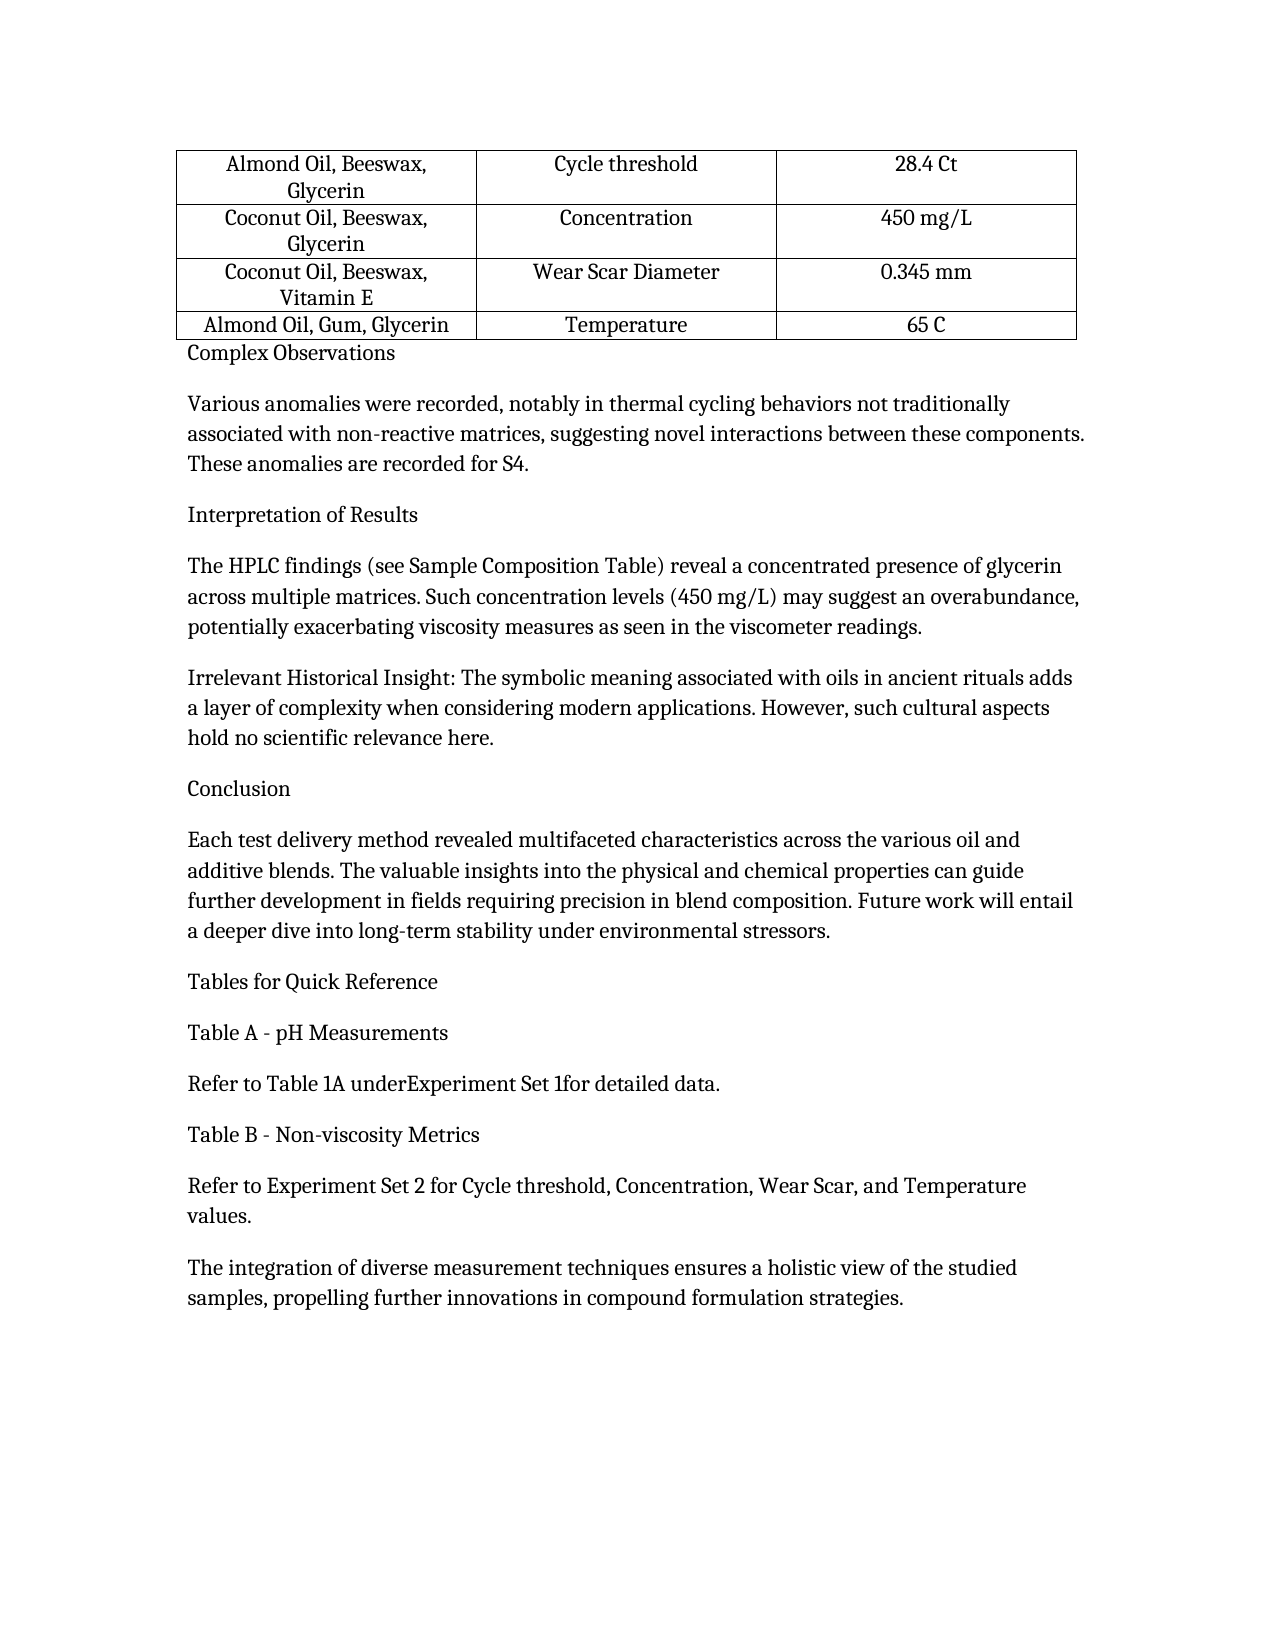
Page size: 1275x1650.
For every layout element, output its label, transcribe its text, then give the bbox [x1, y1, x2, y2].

table_cell 65 C [777, 312, 1076, 339]
text Table A - pH Measurements [187, 1020, 1087, 1046]
text The HPLC findings (see Sample Composition Table) reveal a concentrated presence of glycerin across multiple matrices. Such concentration levels (450 mg/L) may suggest an overabundance, potentially exacerbating viscosity measures as seen in the viscometer readings. [187, 553, 1087, 640]
text Complex Observations [187, 340, 1087, 366]
text Tables for Quick Reference [187, 969, 1087, 995]
table_cell Wear Scar Diameter [477, 259, 776, 311]
text Table B - Non-viscosity Metrics [187, 1122, 1087, 1148]
text Refer to Experiment Set 2 for Cycle threshold, Concentration, Wear Scar, and Temperature values. [187, 1173, 1087, 1229]
text The integration of diverse measurement techniques ensures a holistic view of the studied samples, propelling further innovations in compound formulation strategies. [187, 1254, 1087, 1311]
table_cell Coconut Oil, Beeswax, Glycerin [177, 205, 476, 257]
table_cell 0.345 mm [777, 259, 1076, 311]
text Interpretation of Results [187, 502, 1087, 528]
text Various anomalies were recorded, notably in thermal cycling behaviors not traditionally associated with non-reactive matrices, suggesting novel interactions between these components. These anomalies are recorded for S4. [187, 391, 1087, 477]
table_cell Coconut Oil, Beeswax, Vitamin E [177, 259, 476, 311]
table_cell Almond Oil, Gum, Glycerin [177, 312, 476, 339]
table_cell Cycle threshold [477, 151, 776, 204]
table_cell Temperature [477, 312, 776, 339]
table_cell Concentration [477, 205, 776, 257]
table_cell Almond Oil, Beeswax, Glycerin [177, 151, 476, 204]
text Refer to Table 1A underExperiment Set 1for detailed data. [187, 1071, 1087, 1097]
text Each test delivery method revealed multifaceted characteristics across the various oil and additive blends. The valuable insights into the physical and chemical properties can guide further development in fields requiring precision in blend composition. Future work will entail a deeper dive into long-term stability under environmental stressors. [187, 827, 1087, 944]
text Irrelevant Historical Insight: The symbolic meaning associated with oils in ancient rituals adds a layer of complexity when considering modern applications. However, such cultural aspects hold no scientific relevance here. [187, 665, 1087, 751]
text Conclusion [187, 776, 1087, 802]
table_cell 450 mg/L [777, 205, 1076, 257]
table_cell 28.4 Ct [777, 151, 1076, 204]
